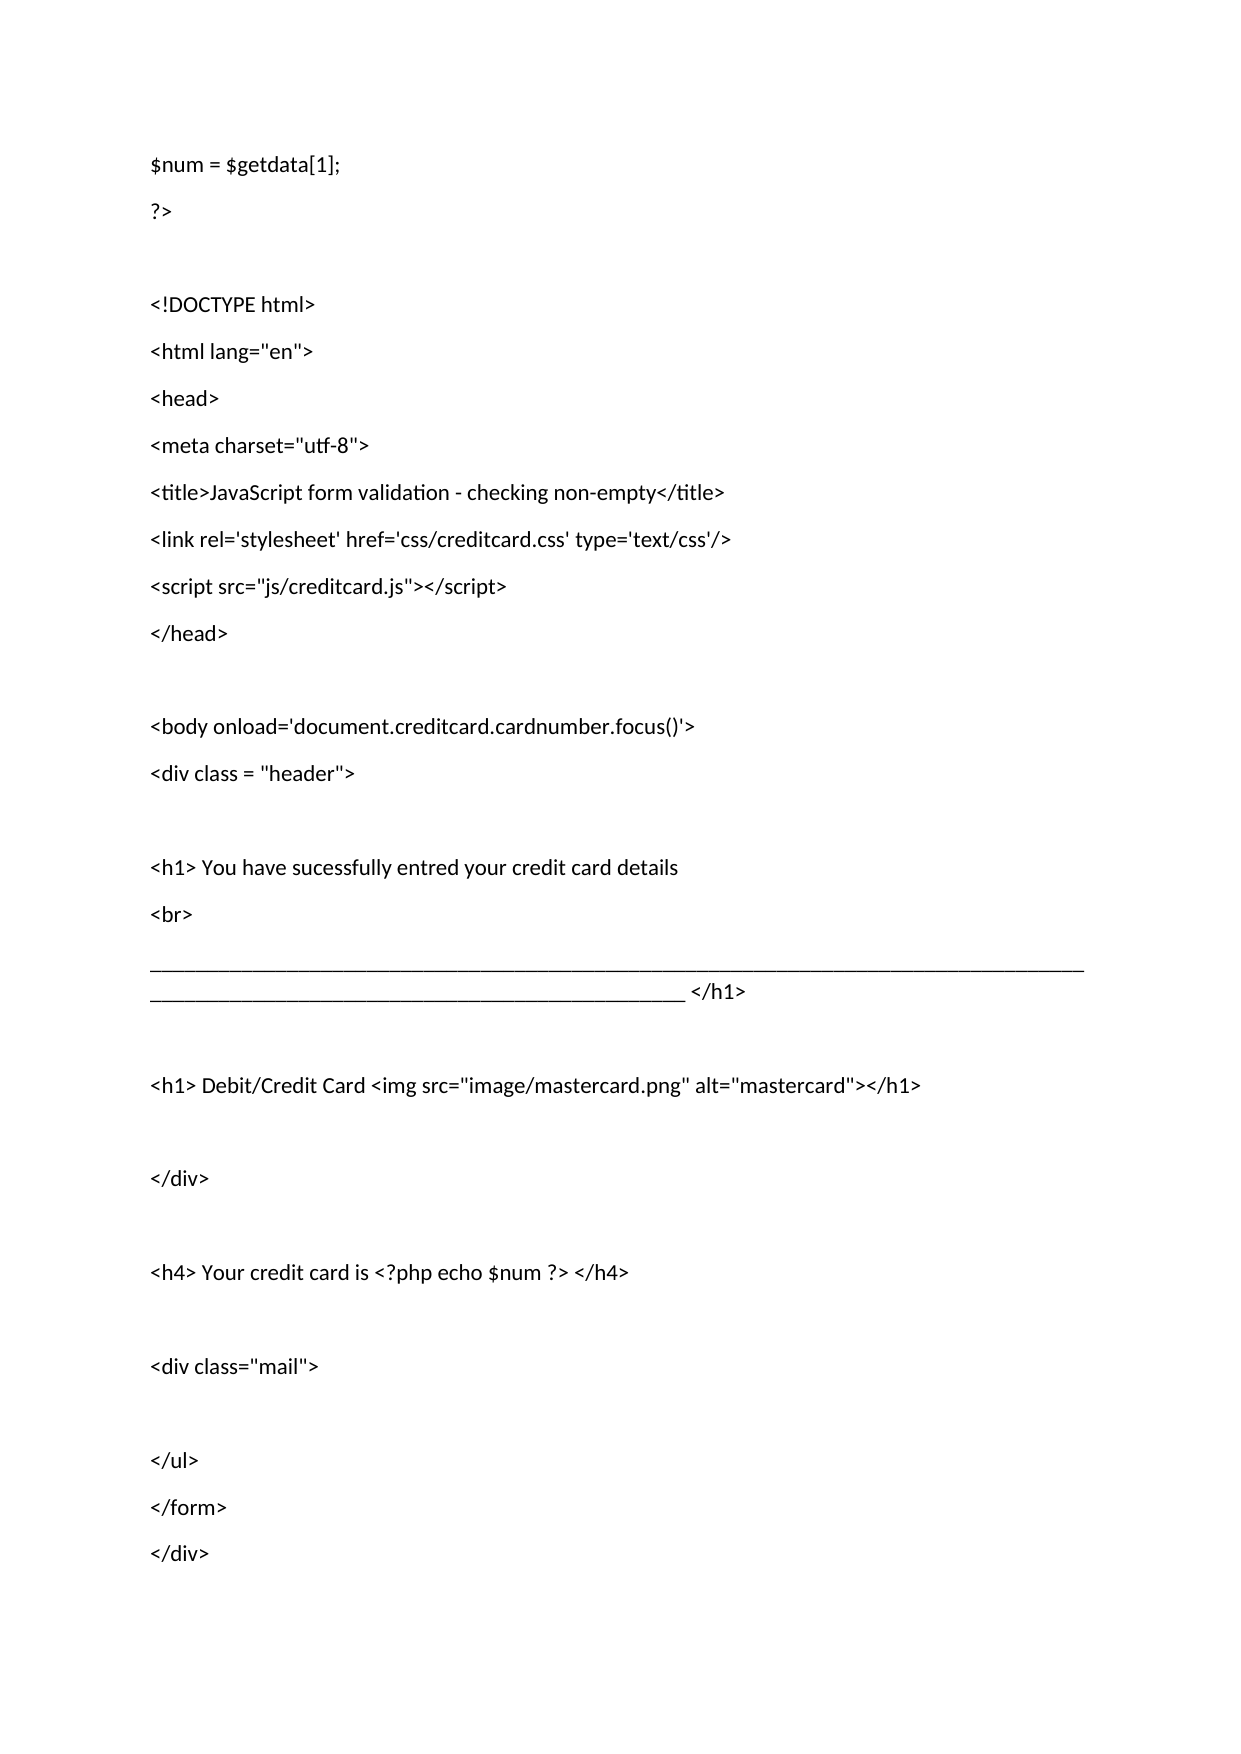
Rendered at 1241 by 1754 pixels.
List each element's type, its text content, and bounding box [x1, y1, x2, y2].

text </ul> [150, 1446, 1090, 1474]
text <head> [150, 384, 1090, 412]
text <script src="js/creditcard.js"></script> [150, 572, 1090, 600]
text </div> [150, 1164, 1090, 1193]
text </head> [150, 619, 1090, 647]
text <link rel='stylesheet' href='css/creditcard.css' type='text/css'/> [150, 525, 1090, 553]
text _________________________________________________________________________________________________________________________________ </h1> [150, 947, 1090, 1005]
text <html lang="en"> [150, 337, 1090, 366]
text $num = $getdata[1]; [150, 150, 1090, 178]
text <div class="mail"> [150, 1352, 1090, 1380]
text <h1> You have sucessfully entred your credit card details [150, 853, 1090, 881]
text <div class = "header"> [150, 759, 1090, 787]
text <body onload='document.creditcard.cardnumber.focus()'> [150, 712, 1090, 741]
text <!DOCTYPE html> [150, 291, 1090, 319]
text <br> [150, 900, 1090, 928]
text <h1> Debit/Credit Card <img src="image/mastercard.png" alt="mastercard"></h1> [150, 1071, 1090, 1099]
text <h4> Your credit card is <?php echo $num ?> </h4> [150, 1258, 1090, 1286]
text ?> [150, 197, 1090, 225]
text <title>JavaScript form validation - checking non-empty</title> [150, 478, 1090, 506]
text <meta charset="utf-8"> [150, 431, 1090, 459]
text </div> [150, 1539, 1090, 1568]
text </form> [150, 1493, 1090, 1521]
